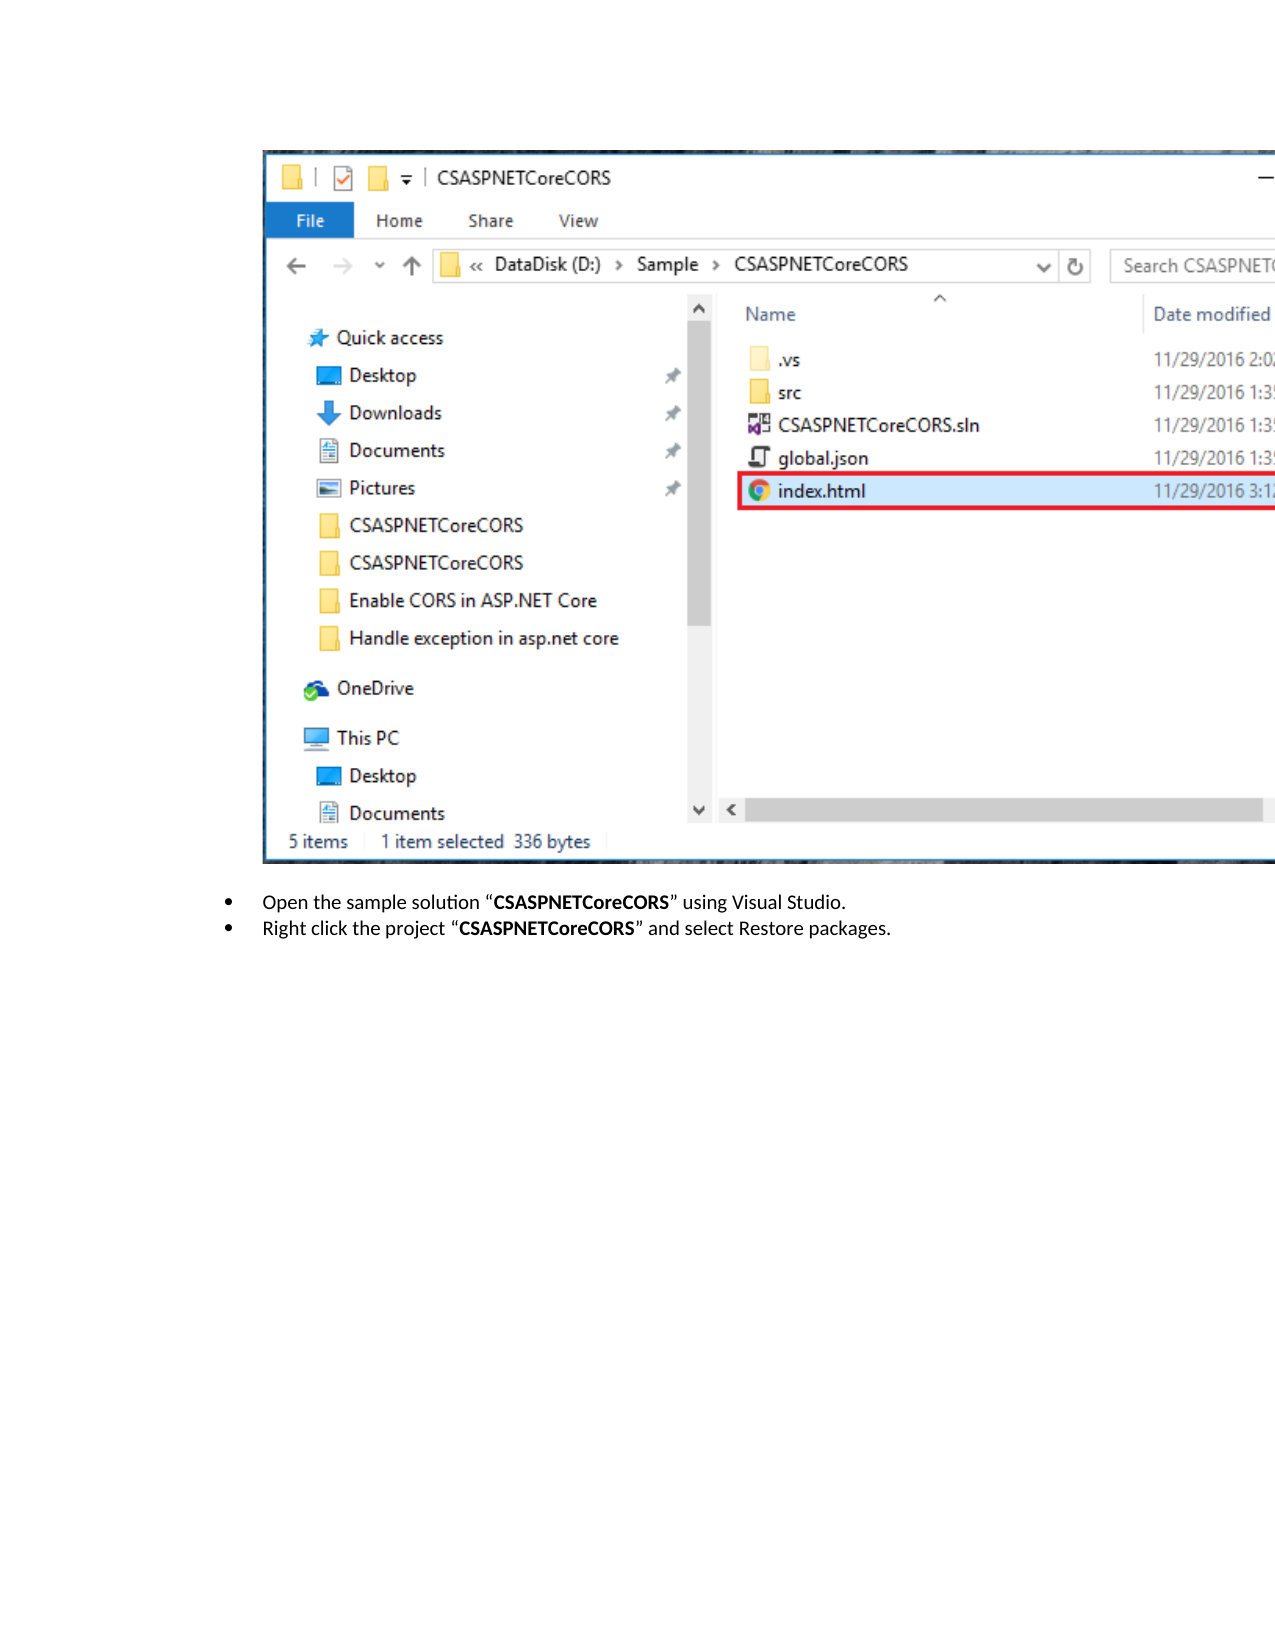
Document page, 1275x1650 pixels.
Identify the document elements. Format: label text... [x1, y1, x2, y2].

list Open the sample solution “CSASPNETCoreCORS” using Visual Studio. [225, 889, 1087, 915]
list Right click the project “CSASPNETCoreCORS” and select Restore packages. [225, 915, 1087, 940]
picture [262, 150, 1275, 864]
